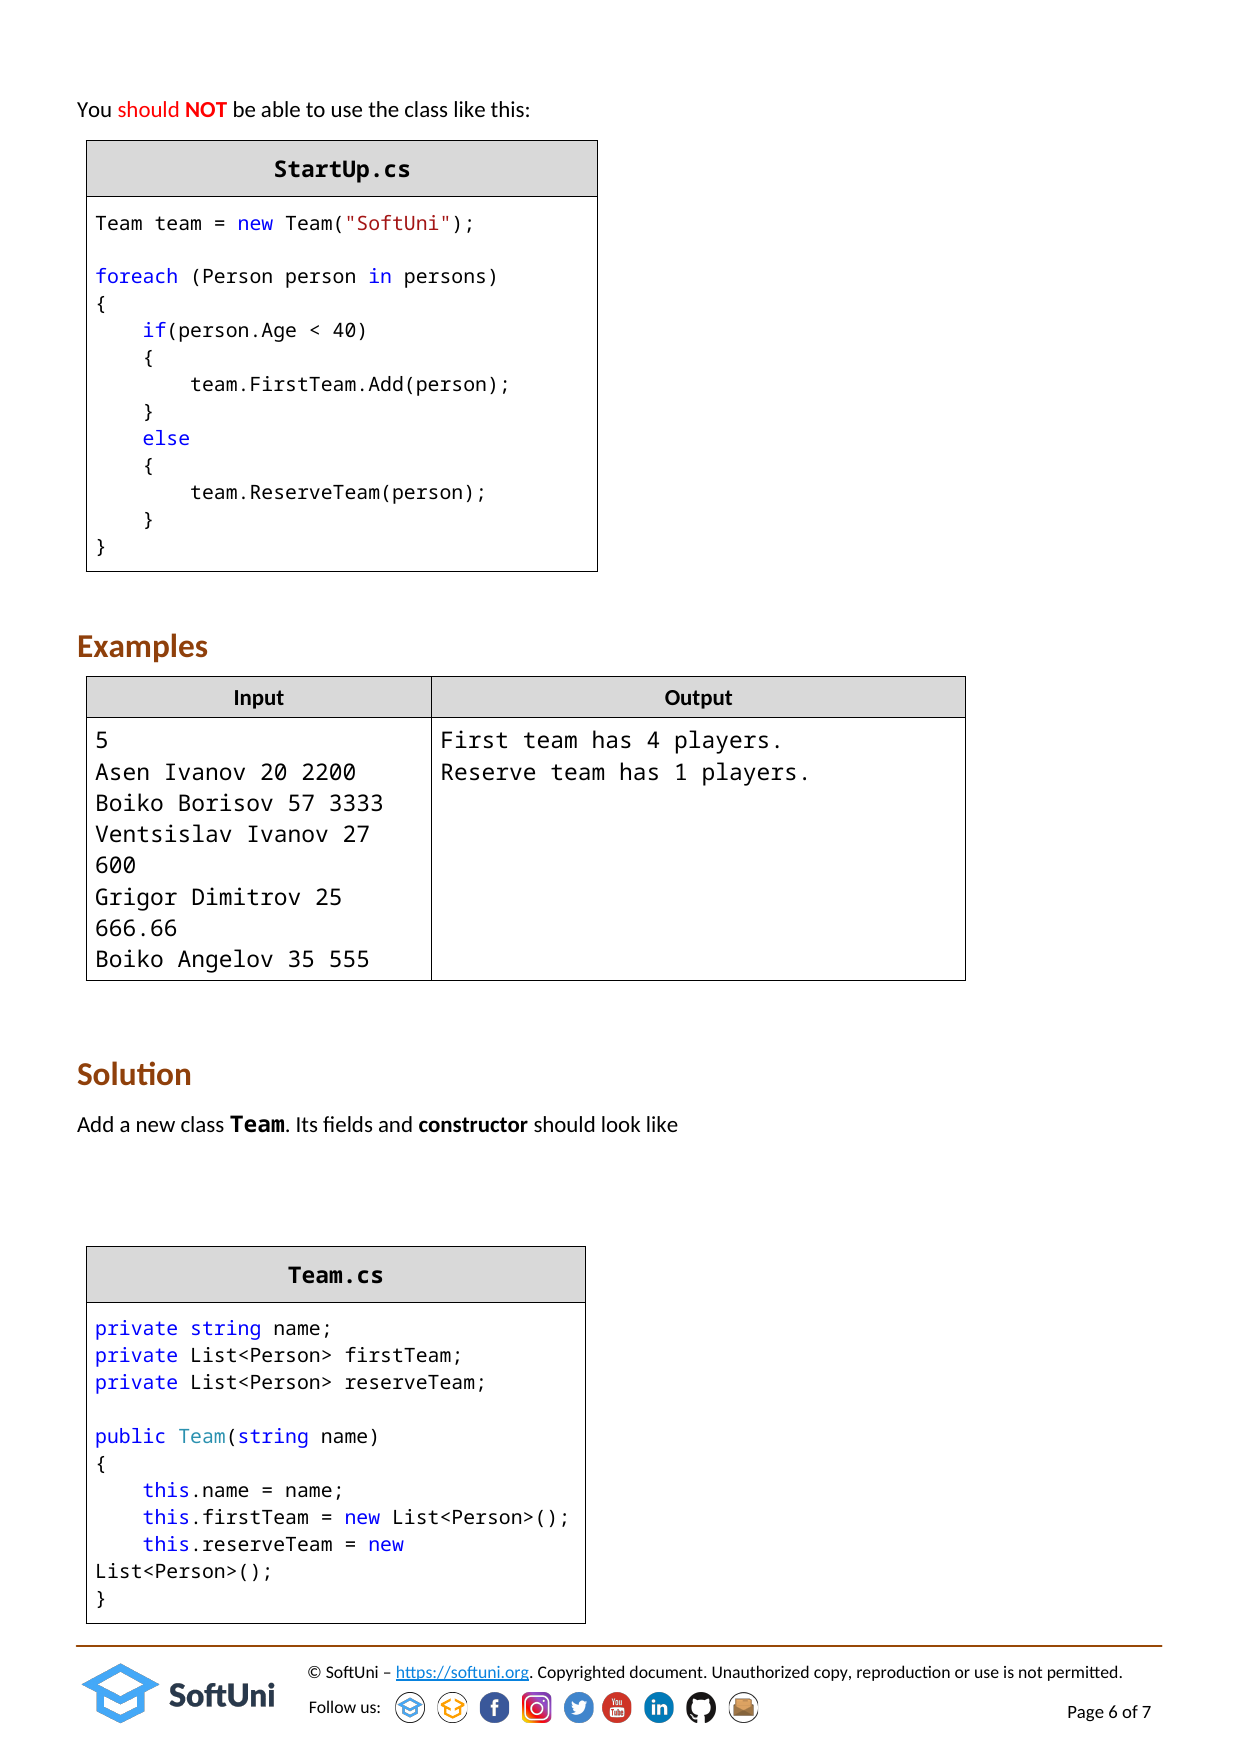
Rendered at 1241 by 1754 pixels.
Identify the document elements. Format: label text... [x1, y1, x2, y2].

text Add a new class Team. Its fields and constructor should look like [77, 1108, 1163, 1139]
picture [644, 1714, 653, 1723]
picture [658, 1705, 667, 1714]
picture [665, 1692, 674, 1701]
picture [479, 1692, 510, 1723]
picture [728, 1692, 759, 1723]
picture [686, 1692, 716, 1723]
table_header Input [87, 677, 431, 717]
picture [395, 1692, 425, 1723]
table_header StartUp.cs [87, 141, 597, 196]
picture [665, 1714, 674, 1723]
picture [602, 1692, 632, 1723]
picture [644, 1692, 653, 1701]
table_cell Team team = new Team("SoftUni"); foreach (Person person in persons) { if(person.Age < 40) { team.FirstTeam.Add(person); } else { team.ReserveTeam(person); } } [87, 197, 597, 571]
picture [522, 1692, 552, 1723]
text You should NOT be able to use the class like this: [77, 95, 1163, 123]
table_cell 5 Asen Ivanov 20 2200 Boiko Borisov 57 3333 Ventsislav Ivanov 27 600 Grigor Dimitrov 25 666.66 Boiko Angelov 35 555 [87, 718, 431, 980]
table_cell First team has 4 players. Reserve team has 1 players. [432, 718, 965, 980]
picture [437, 1692, 468, 1723]
table_header Output [432, 677, 965, 717]
picture [75, 1658, 281, 1729]
table_cell private string name; private List<Person> firstTeam; private List<Person> reserveTeam; public Team(string name) { this.name = name; this.firstTeam = new List<Person>(); this.reserveTeam = new List<Person>(); } [87, 1303, 585, 1623]
subtitle Examples [77, 625, 1163, 666]
table_header Team.cs [87, 1247, 585, 1302]
picture [564, 1692, 594, 1723]
subtitle Solution [77, 1053, 1163, 1094]
